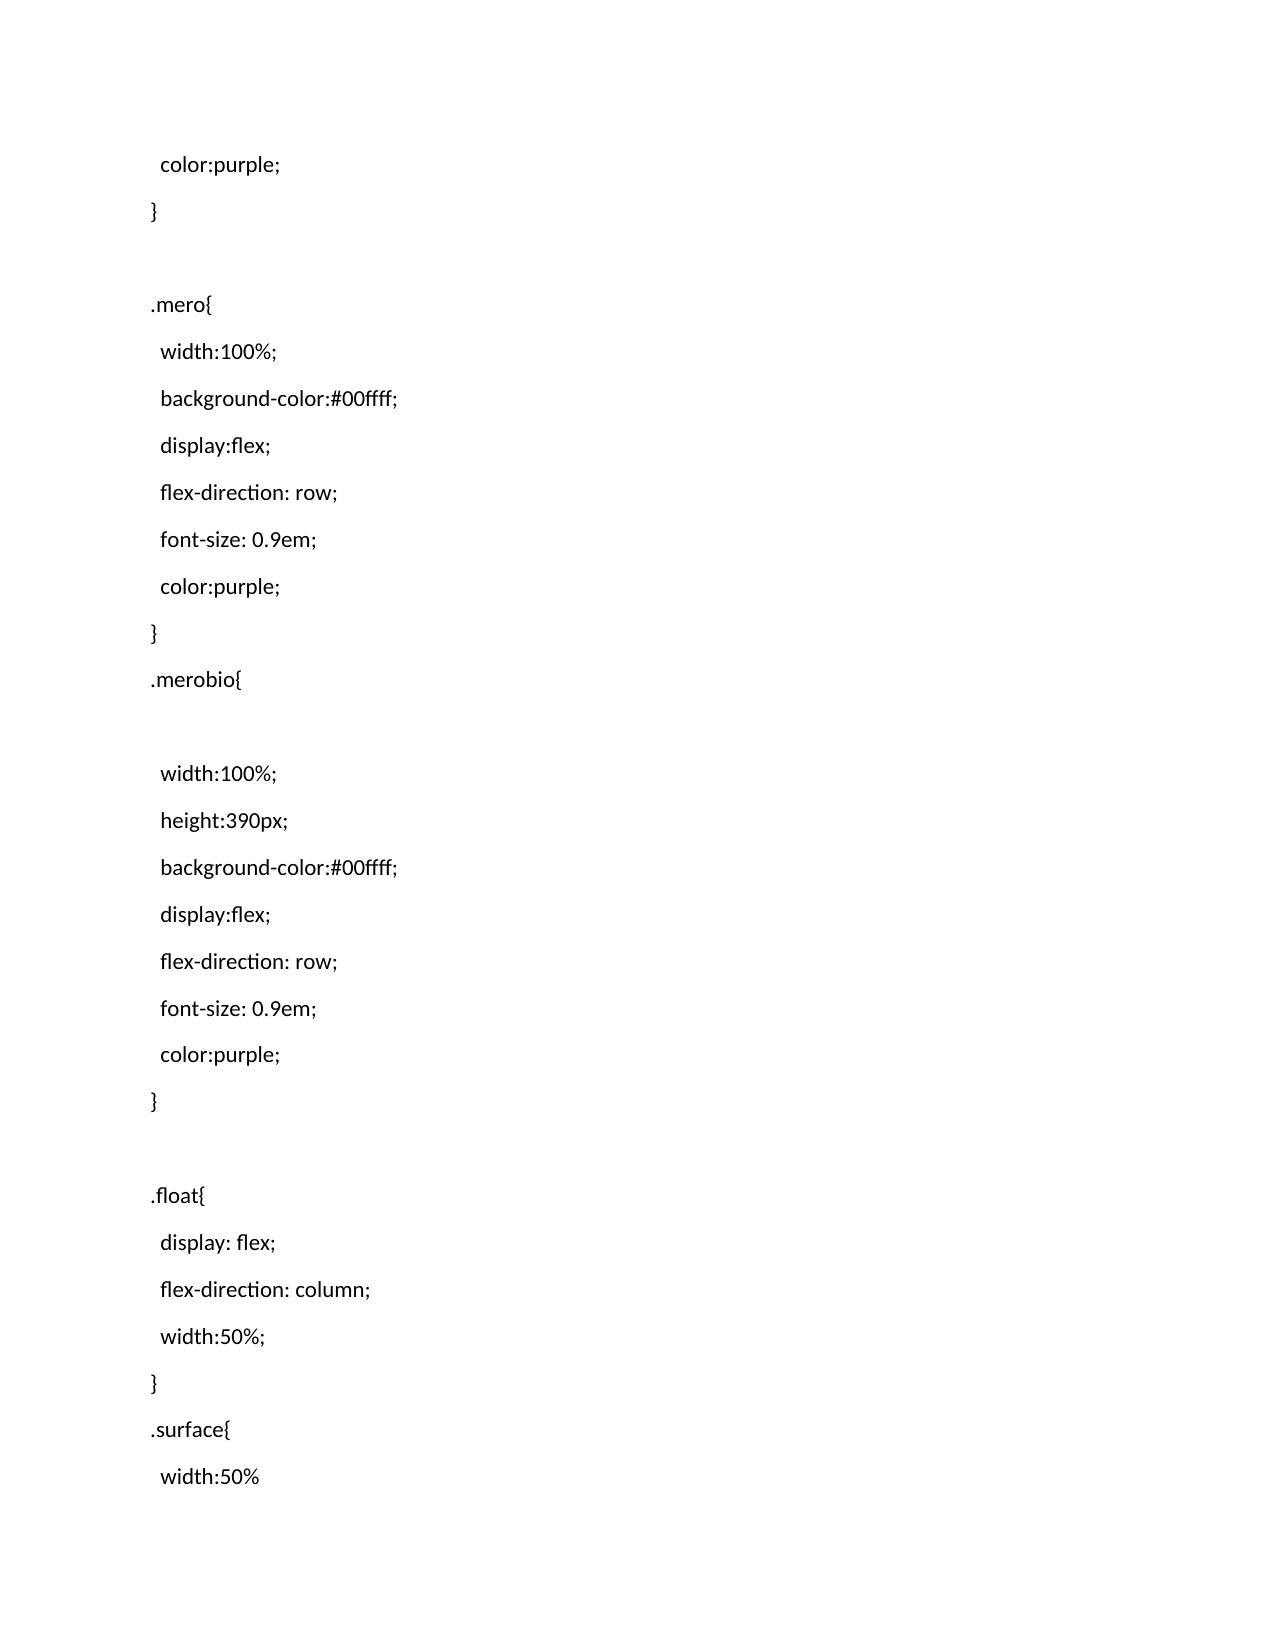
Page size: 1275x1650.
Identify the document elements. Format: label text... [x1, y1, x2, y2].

text .surface{ [150, 1416, 1125, 1444]
text display: flex; [150, 1228, 1125, 1256]
text } [150, 1087, 1125, 1116]
text width:50%; [150, 1322, 1125, 1350]
text width:100%; [150, 337, 1125, 366]
text flex-direction: column; [150, 1275, 1125, 1303]
text .merobio{ [150, 666, 1125, 694]
text flex-direction: row; [150, 947, 1125, 975]
text height:390px; [150, 806, 1125, 834]
text .mero{ [150, 291, 1125, 319]
text flex-direction: row; [150, 478, 1125, 506]
text background-color:#00ffff; [150, 384, 1125, 412]
text color:purple; [150, 150, 1125, 178]
text width:50% [150, 1462, 1125, 1491]
text color:purple; [150, 1041, 1125, 1069]
text background-color:#00ffff; [150, 853, 1125, 881]
text .float{ [150, 1181, 1125, 1209]
text } [150, 619, 1125, 647]
text } [150, 1369, 1125, 1397]
text } [150, 197, 1125, 225]
text display:flex; [150, 431, 1125, 459]
text width:100%; [150, 759, 1125, 787]
text font-size: 0.9em; [150, 525, 1125, 553]
text color:purple; [150, 572, 1125, 600]
text display:flex; [150, 900, 1125, 928]
text font-size: 0.9em; [150, 994, 1125, 1022]
